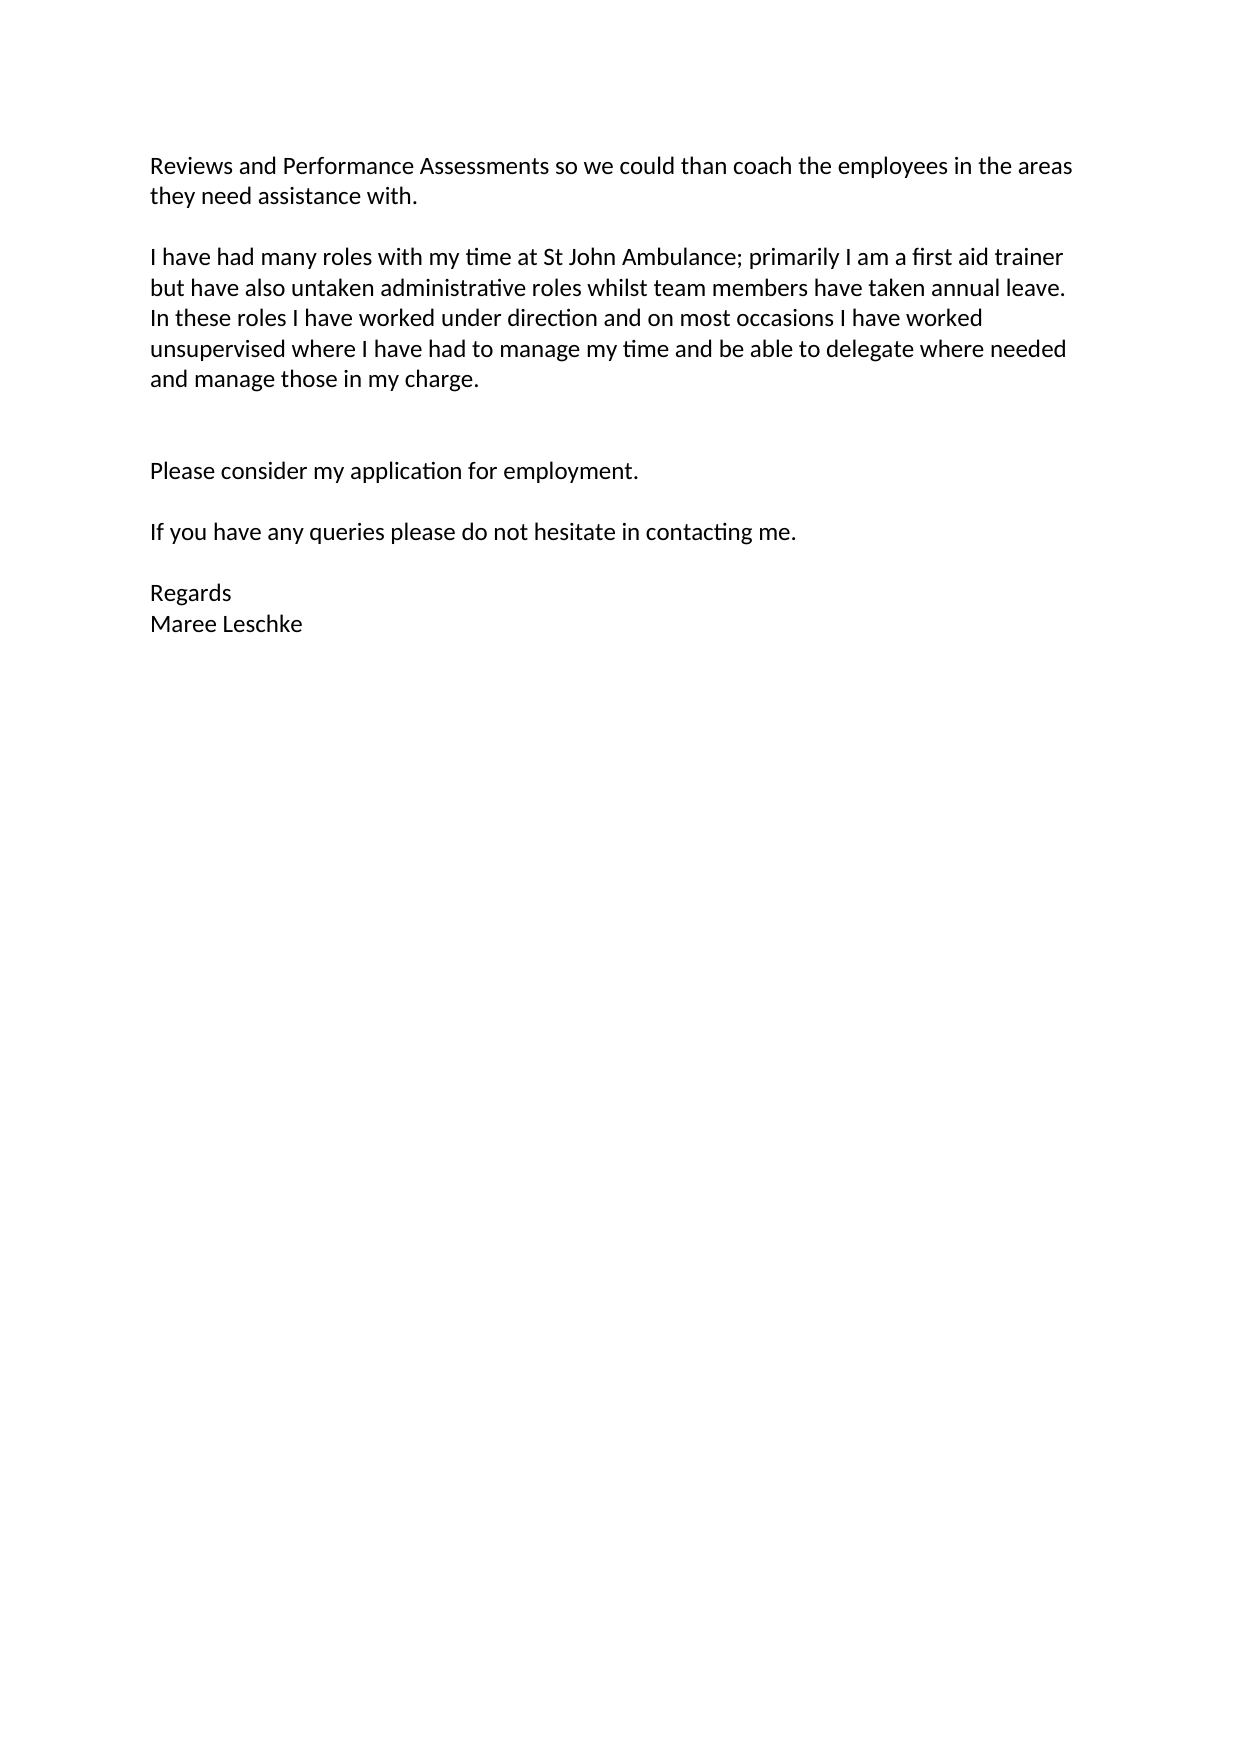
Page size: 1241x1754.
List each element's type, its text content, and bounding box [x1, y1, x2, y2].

text If you have any queries please do not hesitate in contacting me. [150, 516, 1090, 547]
text Regards [150, 577, 1090, 608]
text I have had many roles with my time at St John Ambulance; primarily I am a first aid trainer but have also untaken administrative roles whilst team members have taken annual leave. In these roles I have worked under direction and on most occasions I have worked unsupervised where I have had to manage my time and be able to delegate where needed and manage those in my charge. [150, 242, 1090, 394]
text Please consider my application for employment. [150, 455, 1090, 486]
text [150, 150, 1090, 211]
text Maree Leschke [150, 608, 1090, 638]
